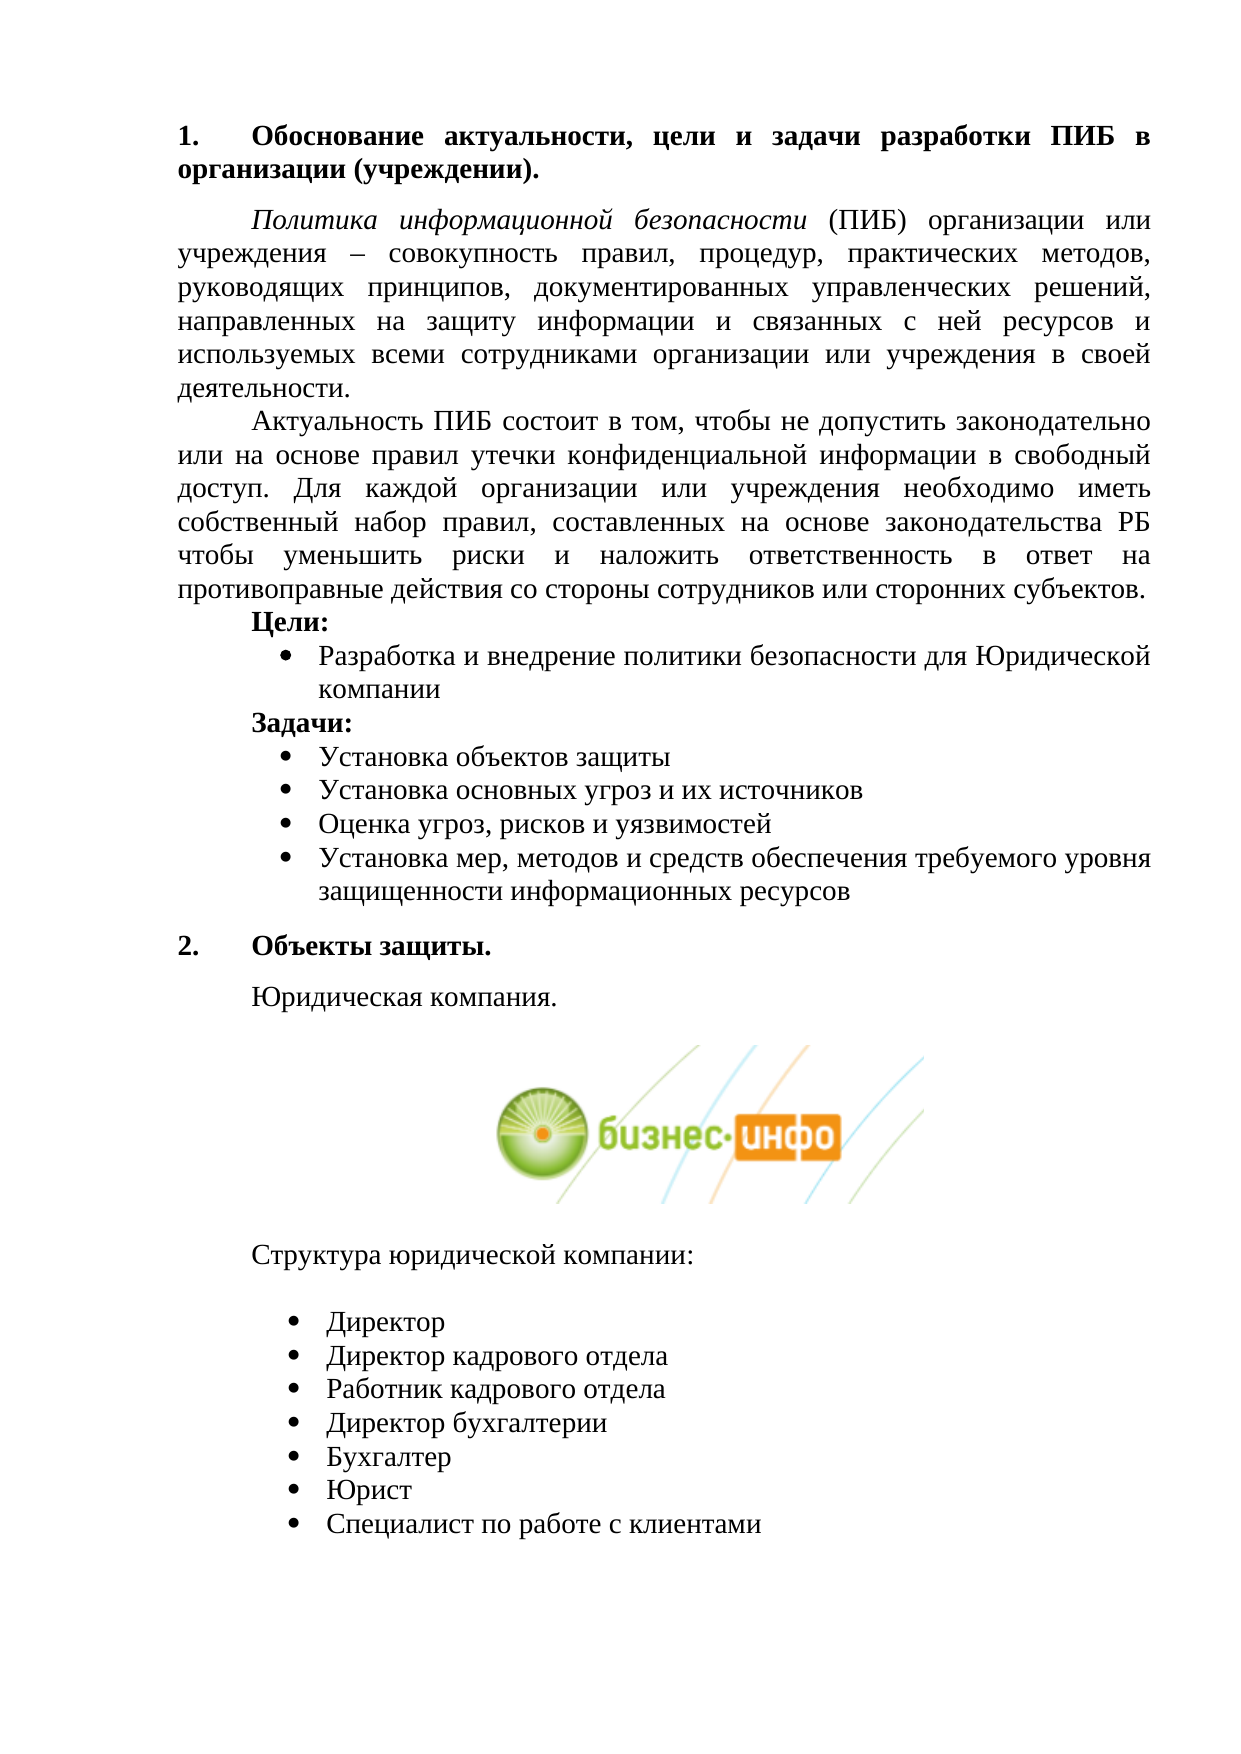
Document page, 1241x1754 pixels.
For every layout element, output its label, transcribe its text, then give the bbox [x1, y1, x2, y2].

list Юрист [288, 1472, 1152, 1506]
list Бухгалтер [288, 1439, 1152, 1472]
text Цели: [177, 604, 1152, 638]
list Установка мер, методов и средств обеспечения требуемого уровня защищенности информационных ресурсов [281, 840, 1152, 907]
list Обоснование актуальности, цели и задачи разработки ПИБ в организации (учреждении). [177, 118, 1152, 185]
list Директор кадрового отдела [288, 1338, 1152, 1372]
text Юридическая компания. [177, 979, 1152, 1012]
list Специалист по работе с клиентами [288, 1506, 1152, 1540]
list Работник кадрового отдела [288, 1372, 1152, 1405]
list Разработка и внедрение политики безопасности для Юридической компании [281, 638, 1152, 705]
text Политика информационной безопасности (ПИБ) организации или учреждения – совокупность правил, процедур, практических методов, руководящих принципов, документированных управленческих решений, направленных на защиту информации и связанных с ней ресурсов и используемых всеми сотрудниками организации или учреждения в своей деятельности. [177, 202, 1152, 403]
text Актуальность ПИБ состоит в том, чтобы не допустить законодательно или на основе правил утечки конфиденциальной информации в свободный доступ. Для каждой организации или учреждения необходимо иметь собственный набор правил, составленных на основе законодательства РБ чтобы уменьшить риски и наложить ответственность в ответ на противоправные действия со стороны сотрудников или сторонних субъектов. [177, 403, 1152, 604]
list Директор [288, 1304, 1152, 1338]
list Установка объектов защиты [281, 739, 1152, 772]
list Директор бухгалтерии [288, 1405, 1152, 1439]
text Структура юридической компании: [177, 1237, 1152, 1271]
list Установка основных угроз и их источников [281, 772, 1152, 806]
text Задачи: [177, 705, 1152, 739]
picture [478, 1045, 924, 1204]
list Объекты защиты. [177, 928, 1152, 962]
list Оценка угроз, рисков и уязвимостей [281, 806, 1152, 840]
